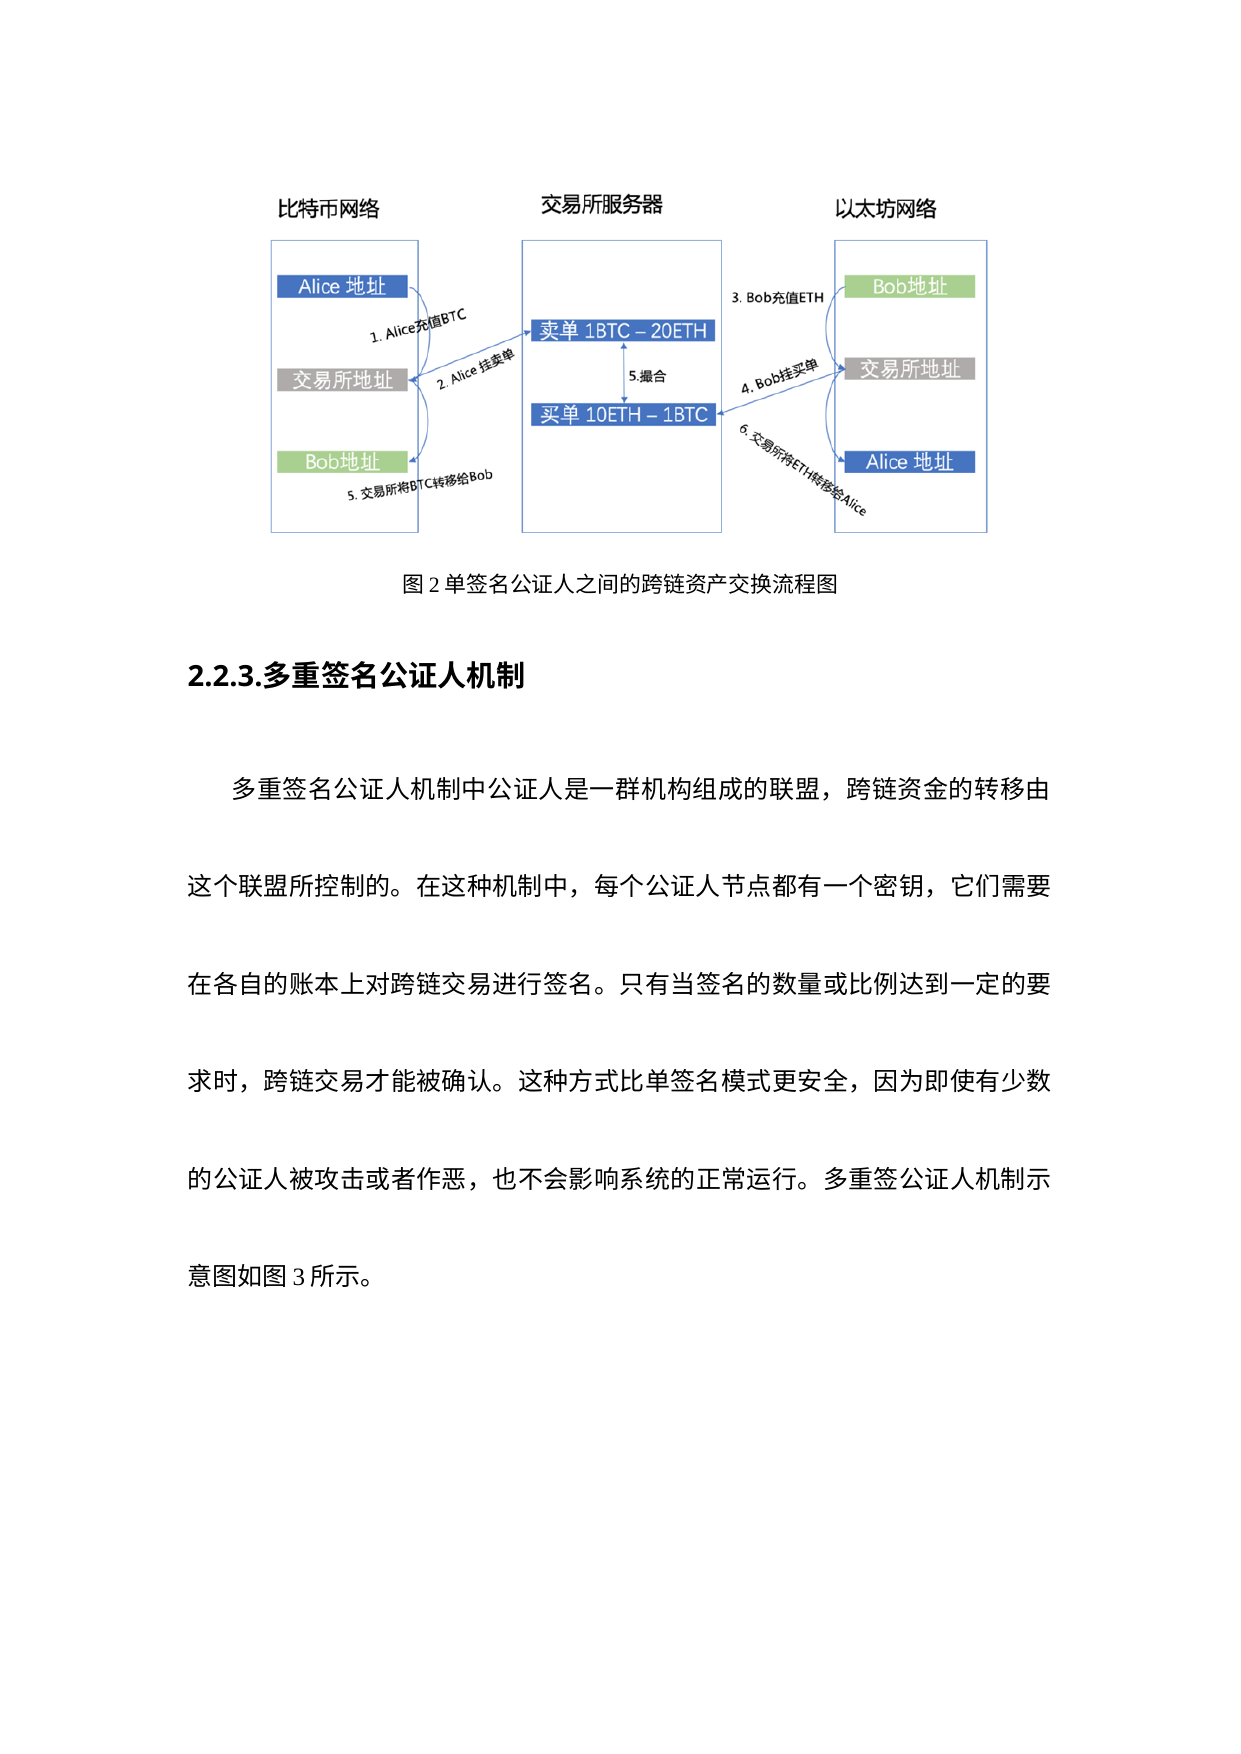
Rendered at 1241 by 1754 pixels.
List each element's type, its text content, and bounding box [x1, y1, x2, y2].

text 图2单签名公证人之间的跨链资产交换流程图 [187, 566, 1053, 599]
subtitle 2.2.3.多重签名公证人机制 [187, 642, 1053, 707]
picture [245, 162, 995, 539]
text 多重签名公证人机制中公证人是一群机构组成的联盟，跨链资金的转移由这个联盟所控制的。在这种机制中，每个公证人节点都有一个密钥，它们需要在各自的账本上对跨链交易进行签名。只有当签名的数量或比例达到一定的要求时，跨链交易才能被确认。这种方式比单签名模式更安全，因为即使有少数的公证人被攻击或者作恶，也不会影响系统的正常运行。多重签公证人机制示意图如图3所示。 [187, 755, 1053, 1307]
